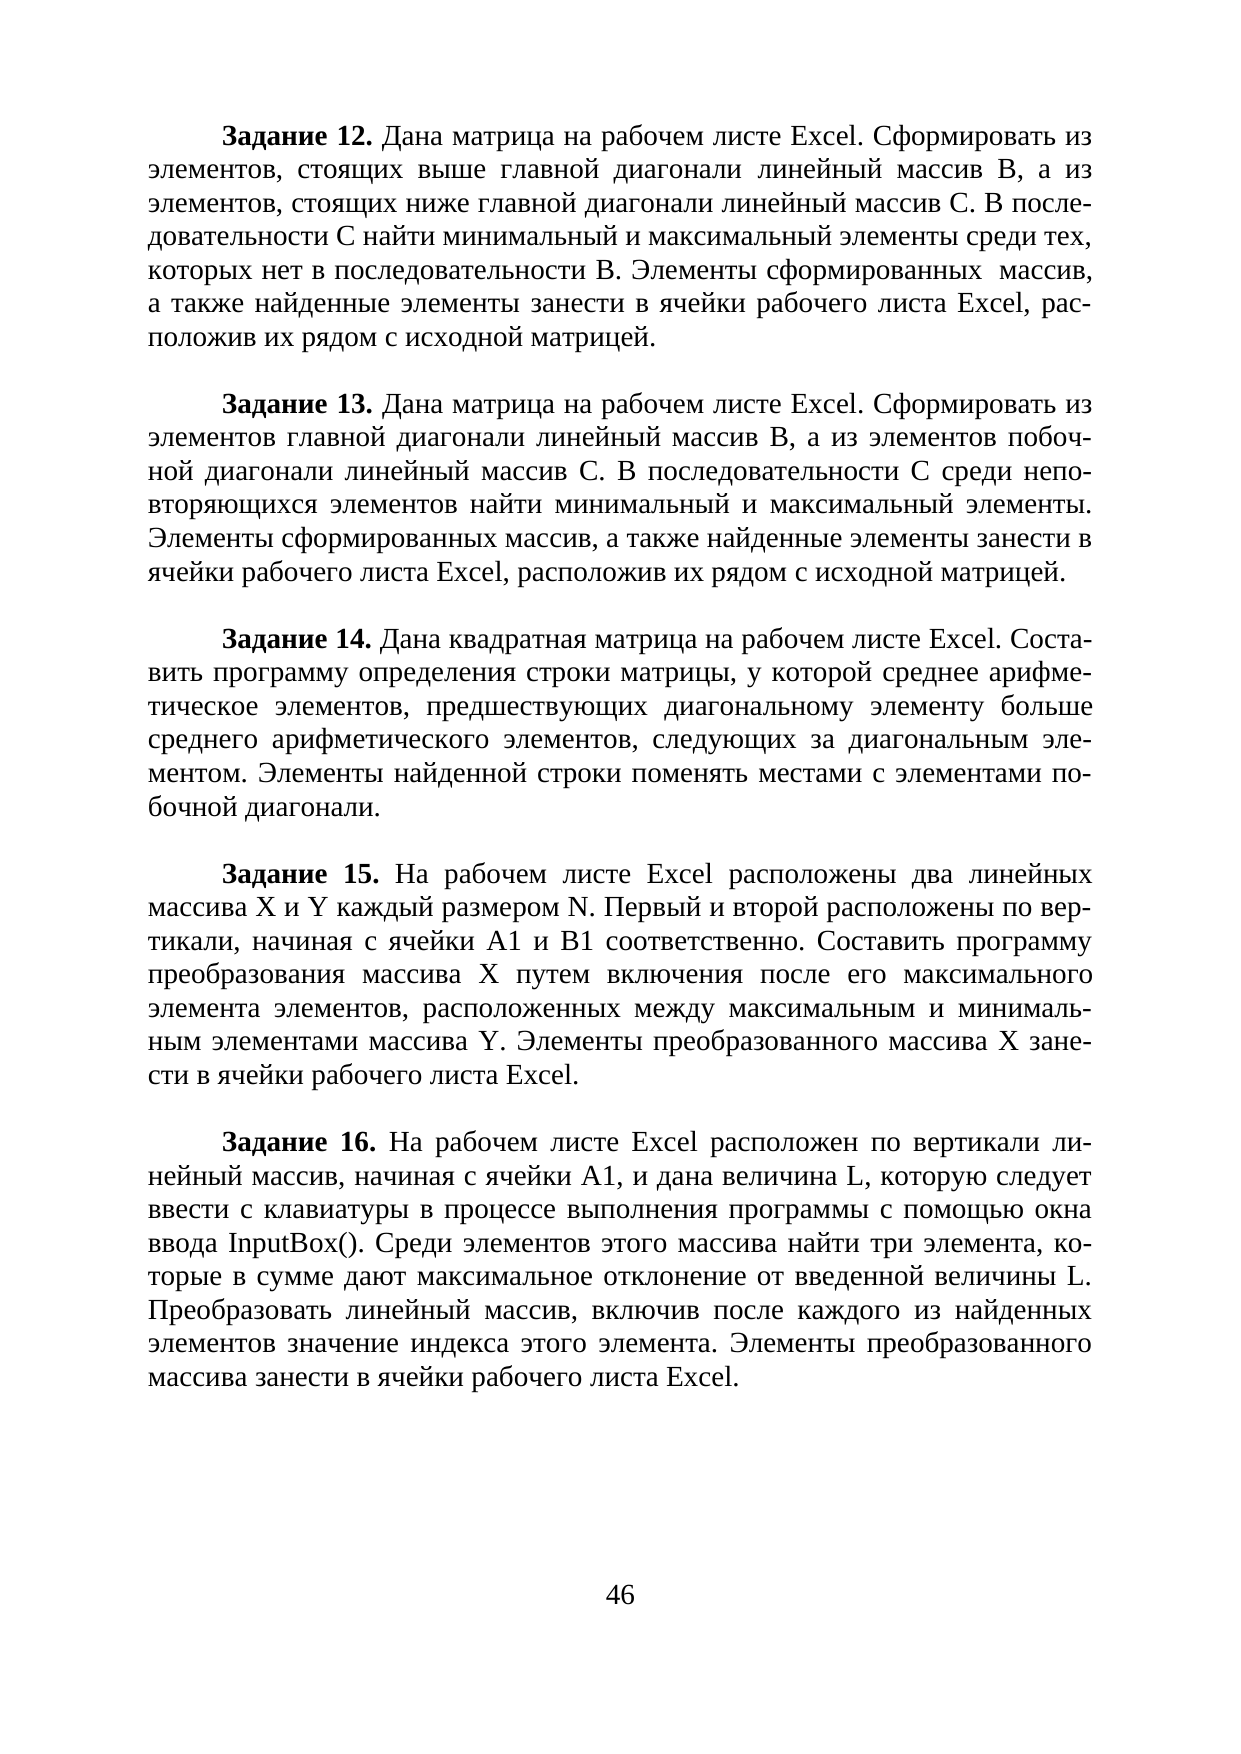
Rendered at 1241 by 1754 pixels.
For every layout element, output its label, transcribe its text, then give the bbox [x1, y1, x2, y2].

text Задание 12. Дана матрица на рабочем листе Excel. Сформировать из элементов, стоящих выше главной диагонали линейный массив В, а из элементов, стоящих ниже главной диагонали линейный массив С. В после- довательности С найти минимальный и максимальный элементы среди тех, которых нет в последовательности В. Элементы сформированных массив, а также найденные элементы занести в ячейки рабочего листа Excel, рас- положив их рядом с исходной матрицей. [148, 118, 1093, 352]
text Задание 15. На рабочем листе Excel расположены два линейных массива X и Y каждый размером N. Первый и второй расположены по вер- тикали, начиная с ячейки А1 и В1 соответственно. Составить программу преобразования массива Х путем включения после его максимального элемента элементов, расположенных между максимальным и минималь- ным элементами массива Y. Элементы преобразованного массива Х зане- сти в ячейки рабочего листа Excel. [148, 856, 1093, 1091]
text Задание 13. Дана матрица на рабочем листе Excel. Сформировать из элементов главной диагонали линейный массив В, а из элементов побоч- ной диагонали линейный массив С. В последовательности С среди непо- вторяющихся элементов найти минимальный и максимальный элементы. Элементы сформированных массив, а также найденные элементы занести в ячейки рабочего листа Excel, расположив их рядом с исходной матрицей. [148, 386, 1093, 587]
text Задание 14. Дана квадратная матрица на рабочем листе Excel. Соста- вить программу определения строки матрицы, у которой среднее арифме- тическое элементов, предшествующих диагональному элементу больше среднего арифметического элементов, следующих за диагональным эле- ментом. Элементы найденной строки поменять местами с элементами по- бочной диагонали. [148, 621, 1093, 822]
text Задание 16. На рабочем листе Excel расположен по вертикали ли- нейный массив, начиная с ячейки А1, и дана величина L, которую следует ввести с клавиатуры в процессе выполнения программы с помощью окна ввода InputBox(). Среди элементов этого массива найти три элемента, ко- торые в сумме дают максимальное отклонение от введенной величины L. Преобразовать линейный массив, включив после каждого из найденных элементов значение индекса этого элемента. Элементы преобразованного массива занести в ячейки рабочего листа Excel. [148, 1124, 1093, 1392]
